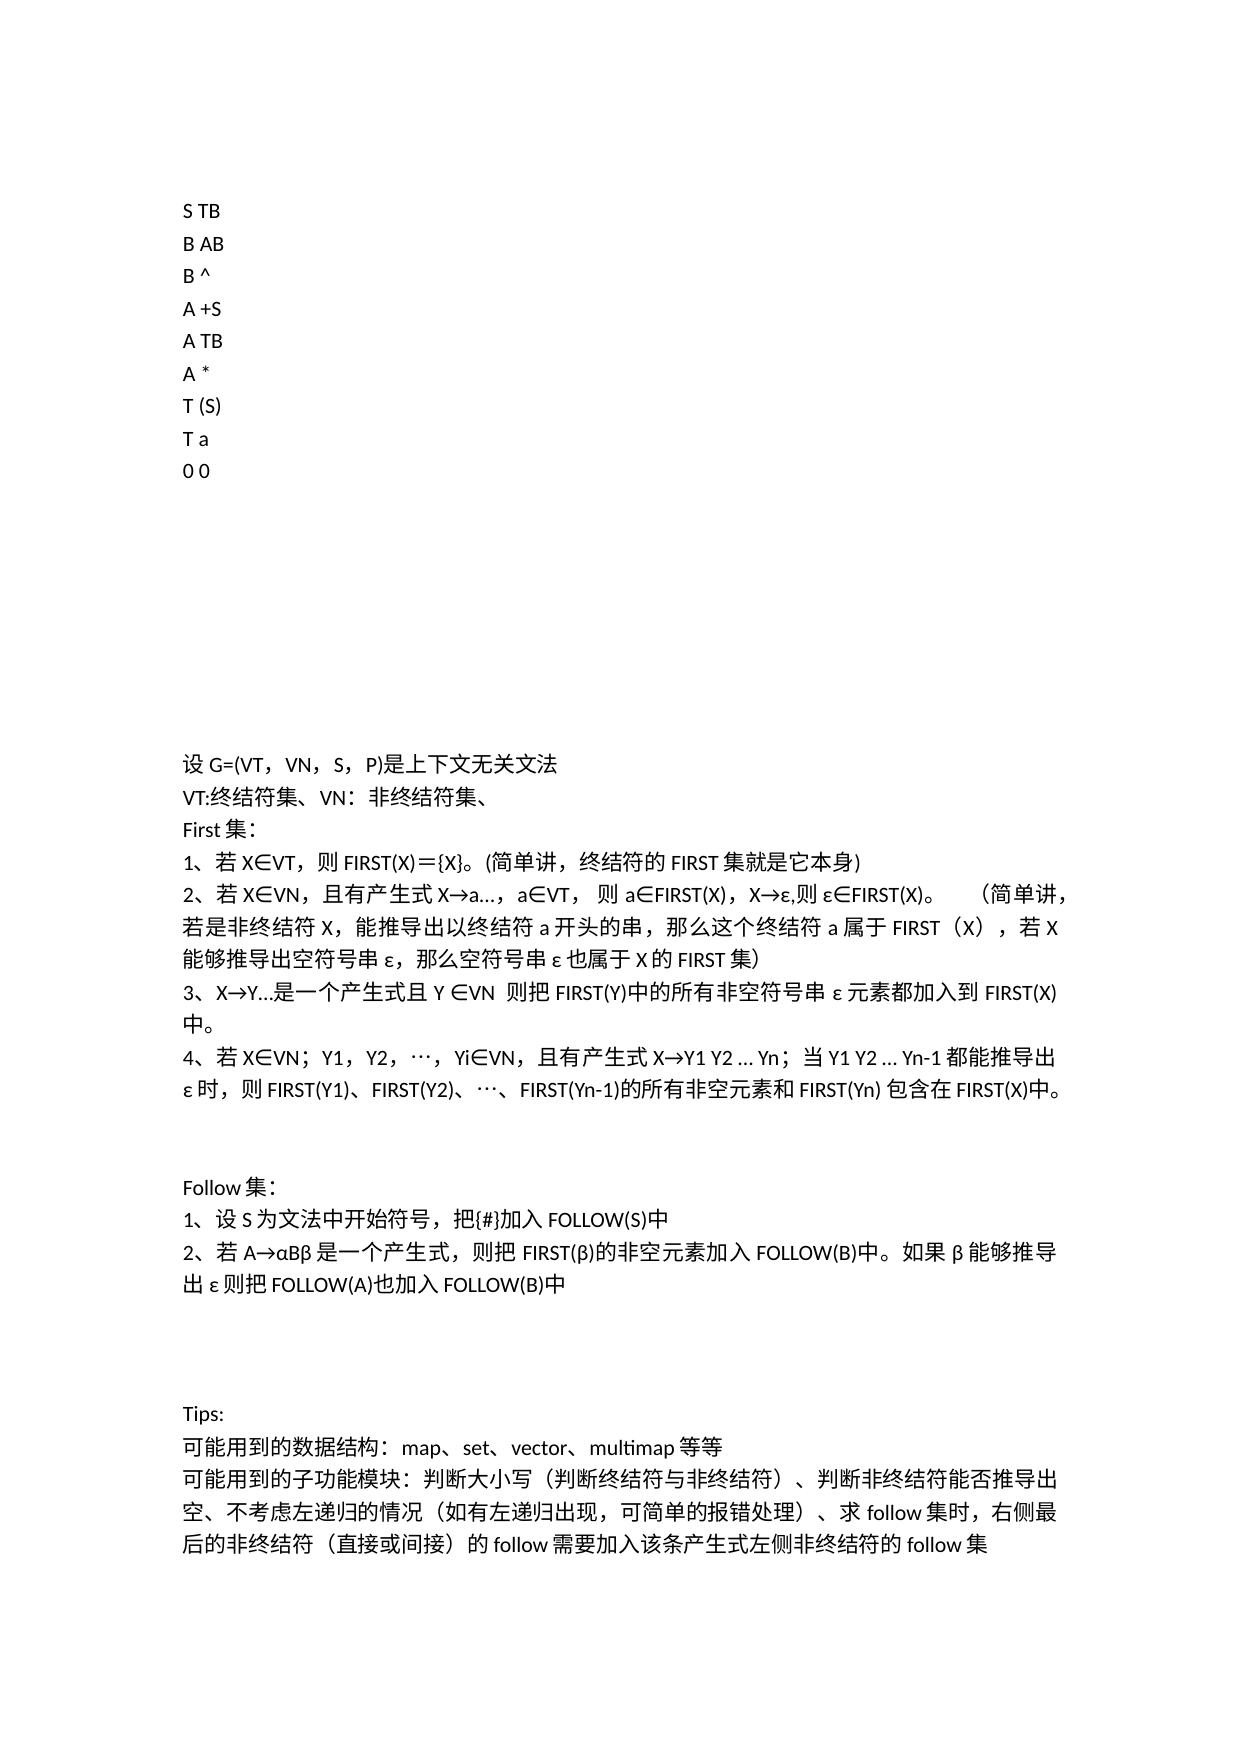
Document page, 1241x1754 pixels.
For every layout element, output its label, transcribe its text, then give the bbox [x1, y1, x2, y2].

text 设G=(VT，VN，S，P)是上下文无关文法 [183, 747, 1058, 779]
text A +S [183, 292, 1058, 324]
text Tips: [183, 1397, 1058, 1429]
text 1、若X∈VT，则FIRST(X)＝{X}。(简单讲，终结符的FIRST集就是它本身) [183, 844, 1058, 877]
text First集： [183, 812, 1058, 844]
text 4、若X∈VN；Y1，Y2，…，Yi∈VN，且有产生式X→Y1 Y2 … Yn；当Y1 Y2 … Yn-1都能推导出ε时，则FIRST(Y1)、FIRST(Y2)、…、FIRST(Yn-1)的所有非空元素和FIRST(Yn) 包含在FIRST(X)中。 [183, 1039, 1058, 1104]
text T a [183, 422, 1058, 454]
text 可能用到的子功能模块：判断大小写（判断终结符与非终结符）、判断非终结符能否推导出空、不考虑左递归的情况（如有左递归出现，可简单的报错处理）、求follow集时，右侧最后的非终结符（直接或间接）的follow需要加入该条产生式左侧非终结符的follow集 [183, 1462, 1058, 1559]
text S TB [183, 194, 1058, 227]
text VT:终结符集、VN：非终结符集、 [183, 779, 1058, 812]
text B ^ [183, 259, 1058, 292]
text 2、若A→αBβ是一个产生式，则把FIRST(β)的非空元素加入FOLLOW(B)中。如果β能够推导出ε则把FOLLOW(A)也加入FOLLOW(B)中 [183, 1234, 1058, 1299]
text B AB [183, 227, 1058, 259]
text 可能用到的数据结构：map、set、vector、multimap等等 [183, 1429, 1058, 1462]
text 3、X→Y…是一个产生式且Y ∈VN 则把FIRST(Y)中的所有非空符号串ε元素都加入到FIRST(X)中。 [183, 974, 1058, 1039]
text 2、若X∈VN，且有产生式X→a…，a∈VT， 则 a∈FIRST(X)，X→ε,则ε∈FIRST(X)。 （简单讲，若是非终结符X，能推导出以终结符a开头的串，那么这个终结符a属于FIRST（X），若X能够推导出空符号串ε，那么空符号串ε也属于X的FIRST集） [183, 877, 1058, 974]
text 1、设S为文法中开始符号，把{#}加入FOLLOW(S)中 [183, 1202, 1058, 1234]
text Follow集： [183, 1169, 1058, 1202]
text 0 0 [183, 454, 1058, 487]
text T (S) [183, 389, 1058, 422]
text A TB [183, 324, 1058, 357]
text A * [183, 357, 1058, 389]
